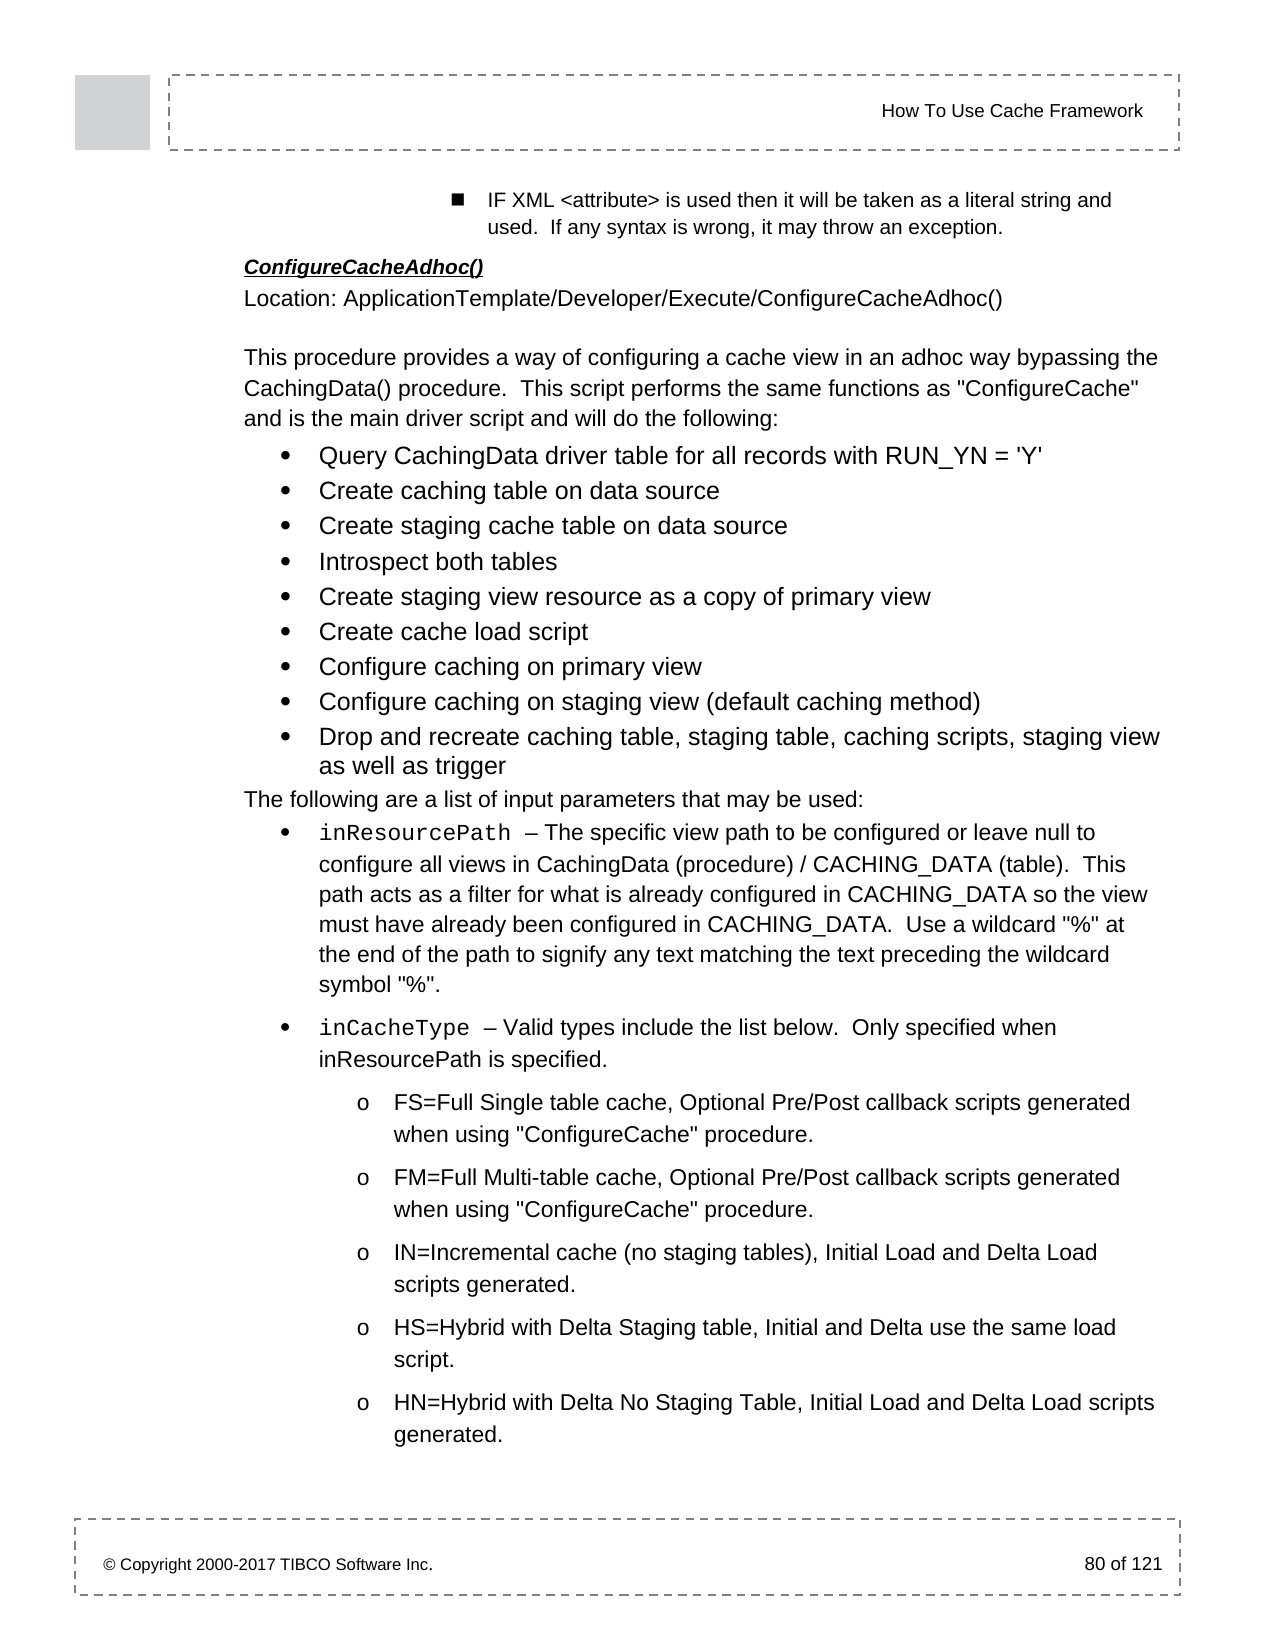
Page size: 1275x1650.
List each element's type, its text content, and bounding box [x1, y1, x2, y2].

list HS=Hybrid with Delta Staging table, Initial and Delta use the same load script. [356, 1314, 1161, 1372]
list Query CachingData driver table for all records with RUN_YN = 'Y' [281, 441, 1162, 470]
list Create staging view resource as a copy of primary view [281, 582, 1162, 610]
list inResourcePath – The specific view path to be configured or leave null to configure all views in CachingData (procedure) / CACHING_DATA (table). This path acts as a filter for what is already configured in CACHING_DATA so the view must have already been configured in CACHING_DATA. Use a wildcard "%" at the end of the path to signify any text matching the text preceding the wildcard symbol "%". [281, 818, 1161, 998]
list IF XML <attribute> is used then it will be taken as a literal string and used. If any syntax is wrong, it may throw an exception. [450, 187, 1161, 239]
list Create staging cache table on data source [281, 511, 1162, 540]
text This procedure provides a way of configuring a cache view in an adhoc way bypassing the CachingData() procedure. This script performs the same functions as "ConfigureCache" and is the main driver script and will do the following: [244, 344, 1162, 431]
list Configure caching on primary view [281, 652, 1162, 681]
list FS=Full Single table cache, Optional Pre/Post callback scripts generated when using "ConfigureCache" procedure. [356, 1089, 1161, 1148]
list Configure caching on staging view (default caching method) [281, 687, 1162, 716]
list FM=Full Multi-table cache, Optional Pre/Post callback scripts generated when using "ConfigureCache" procedure. [356, 1164, 1161, 1222]
subtitle ConfigureCacheAdhoc() [244, 255, 1162, 279]
text The following are a list of input parameters that may be used: [244, 786, 1162, 812]
text Location: ApplicationTemplate/Developer/Execute/ConfigureCacheAdhoc() [244, 285, 1162, 312]
list Create caching table on data source [281, 476, 1162, 505]
list Drop and recreate caching table, staging table, caching scripts, staging view as well as trigger [281, 722, 1162, 779]
list Create cache load script [281, 617, 1162, 646]
list inCacheType – Valid types include the list below. Only specified when inResourcePath is specified. [281, 1014, 1161, 1073]
list HN=Hybrid with Delta No Staging Table, Initial Load and Delta Load scripts generated. [356, 1389, 1161, 1447]
list Introspect both tables [281, 546, 1162, 575]
list IN=Incremental cache (no staging tables), Initial Load and Delta Load scripts generated. [356, 1239, 1161, 1297]
